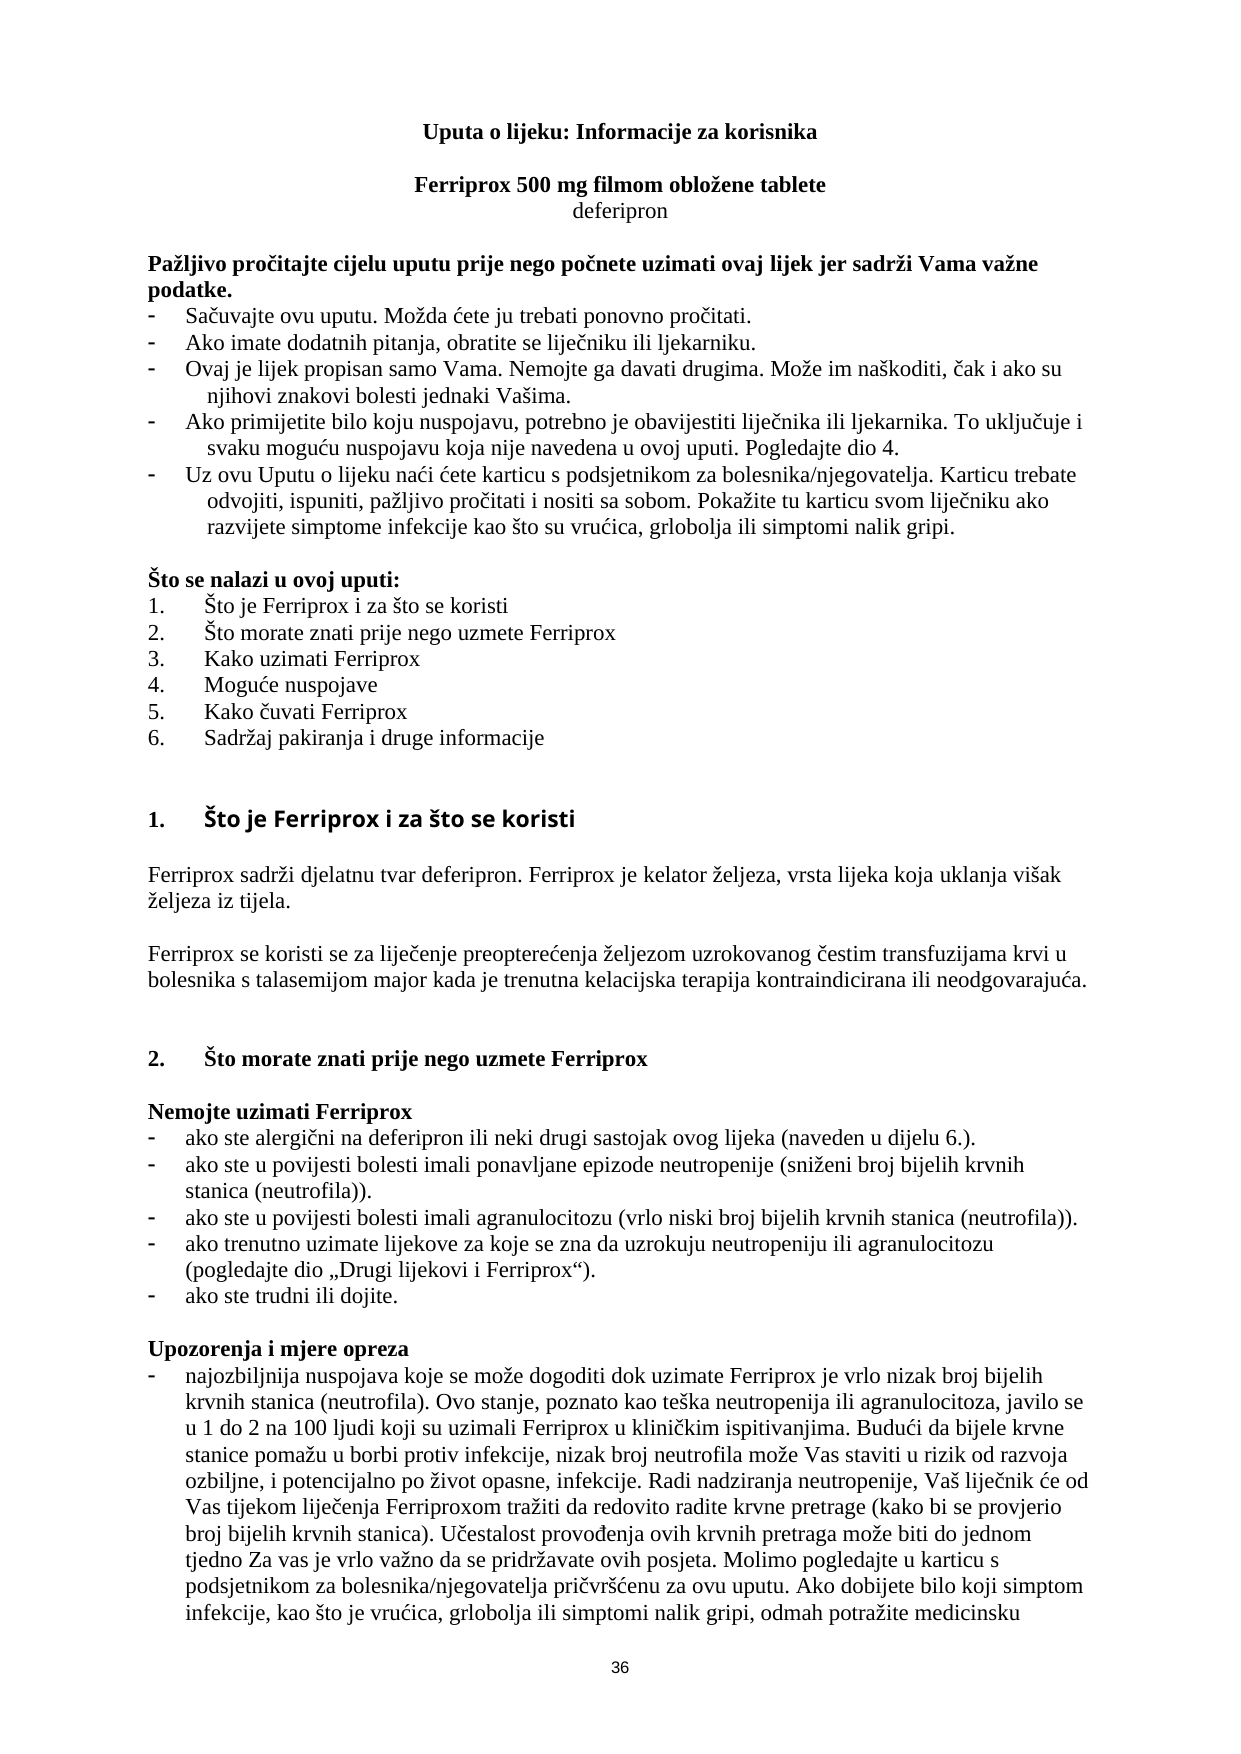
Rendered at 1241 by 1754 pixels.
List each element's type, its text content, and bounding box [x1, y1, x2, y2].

list Što se nalazi u ovoj uputi: [148, 566, 1093, 592]
text 4. Moguće nuspojave [148, 672, 1092, 698]
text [148, 1362, 1092, 1625]
text ako ste alergični na deferipron ili neki drugi sastojak ovog lijeka (naveden u dijelu 6.). [148, 1124, 1092, 1151]
title Uputa o lijeku: Informacije za korisnika [148, 118, 1092, 144]
list Ako imate dodatnih pitanja, obratite se liječniku ili ljekarniku. [148, 329, 1092, 355]
text ako ste u povijesti bolesti imali agranulocitozu (vrlo niski broj bijelih krvnih stanica (neutrofila)). [148, 1203, 1092, 1230]
text ako trenutno uzimate lijekove za koje se zna da uzrokuju neutropeniju ili agranulocitozu (pogledajte dio „Drugi lijekovi i Ferriprox“). [148, 1230, 1092, 1283]
text 5. Kako čuvati Ferriprox [148, 698, 1092, 724]
title Ferriprox 500 mg filmom obložene tablete [148, 171, 1092, 197]
list Sačuvajte ovu uputu. Možda ćete ju trebati ponovno pročitati. [148, 303, 1092, 329]
text ako ste u povijesti bolesti imali ponavljane epizode neutropenije (sniženi broj bijelih krvnih stanica (neutrofila)). [148, 1151, 1092, 1203]
list Ovaj je lijek propisan samo Vama. Nemojte ga davati drugima. Može im naškoditi, čak i ako su njihovi znakovi bolesti jednaki Vašima. [148, 355, 1092, 408]
text 1. Što je Ferriprox i za što se koristi [148, 803, 1092, 834]
list Uz ovu Uputu o lijeku naći ćete karticu s podsjetnikom za bolesnika/njegovatelja. Karticu trebate odvojiti, ispuniti, pažljivo pročitati i nositi sa sobom. Pokažite tu karticu svom liječniku ako razvijete simptome infekcije kao što su vrućica, grlobolja ili simptomi nalik gripi. [148, 461, 1092, 540]
text 2. Što morate znati prije nego uzmete Ferriprox [148, 619, 1092, 645]
text Ferriprox sadrži djelatnu tvar deferipron. Ferriprox je kelator željeza, vrsta lijeka koja uklanja višak željeza iz tijela. [148, 861, 1092, 914]
text Ferriprox se koristi se za liječenje preopterećenja željezom uzrokovanog čestim transfuzijama krvi u bolesnika s talasemijom major kada je trenutna kelacijska terapija kontraindicirana ili neodgovarajuća. [148, 940, 1092, 993]
text 3. Kako uzimati Ferriprox [148, 645, 1092, 672]
subtitle Nemojte uzimati Ferriprox [148, 1098, 1092, 1124]
list Upozorenja i mjere opreza [148, 1335, 1093, 1362]
text 1. Što je Ferriprox i za što se koristi [148, 592, 1092, 619]
title deferipron [148, 197, 1092, 223]
text 2. Što morate znati prije nego uzmete Ferriprox [148, 1045, 1092, 1072]
list Ako primijetite bilo koju nuspojavu, potrebno je obavijestiti liječnika ili ljekarnika. To uključuje i svaku moguću nuspojavu koja nije navedena u ovoj uputi. Pogledajte dio 4. [148, 408, 1092, 461]
text Pažljivo pročitajte cijelu uputu prije nego počnete uzimati ovaj lijek jer sadrži Vama važne podatke. [148, 250, 1092, 303]
text 6. Sadržaj pakiranja i druge informacije [148, 724, 1092, 751]
text ako ste trudni ili dojite. [148, 1283, 1092, 1309]
